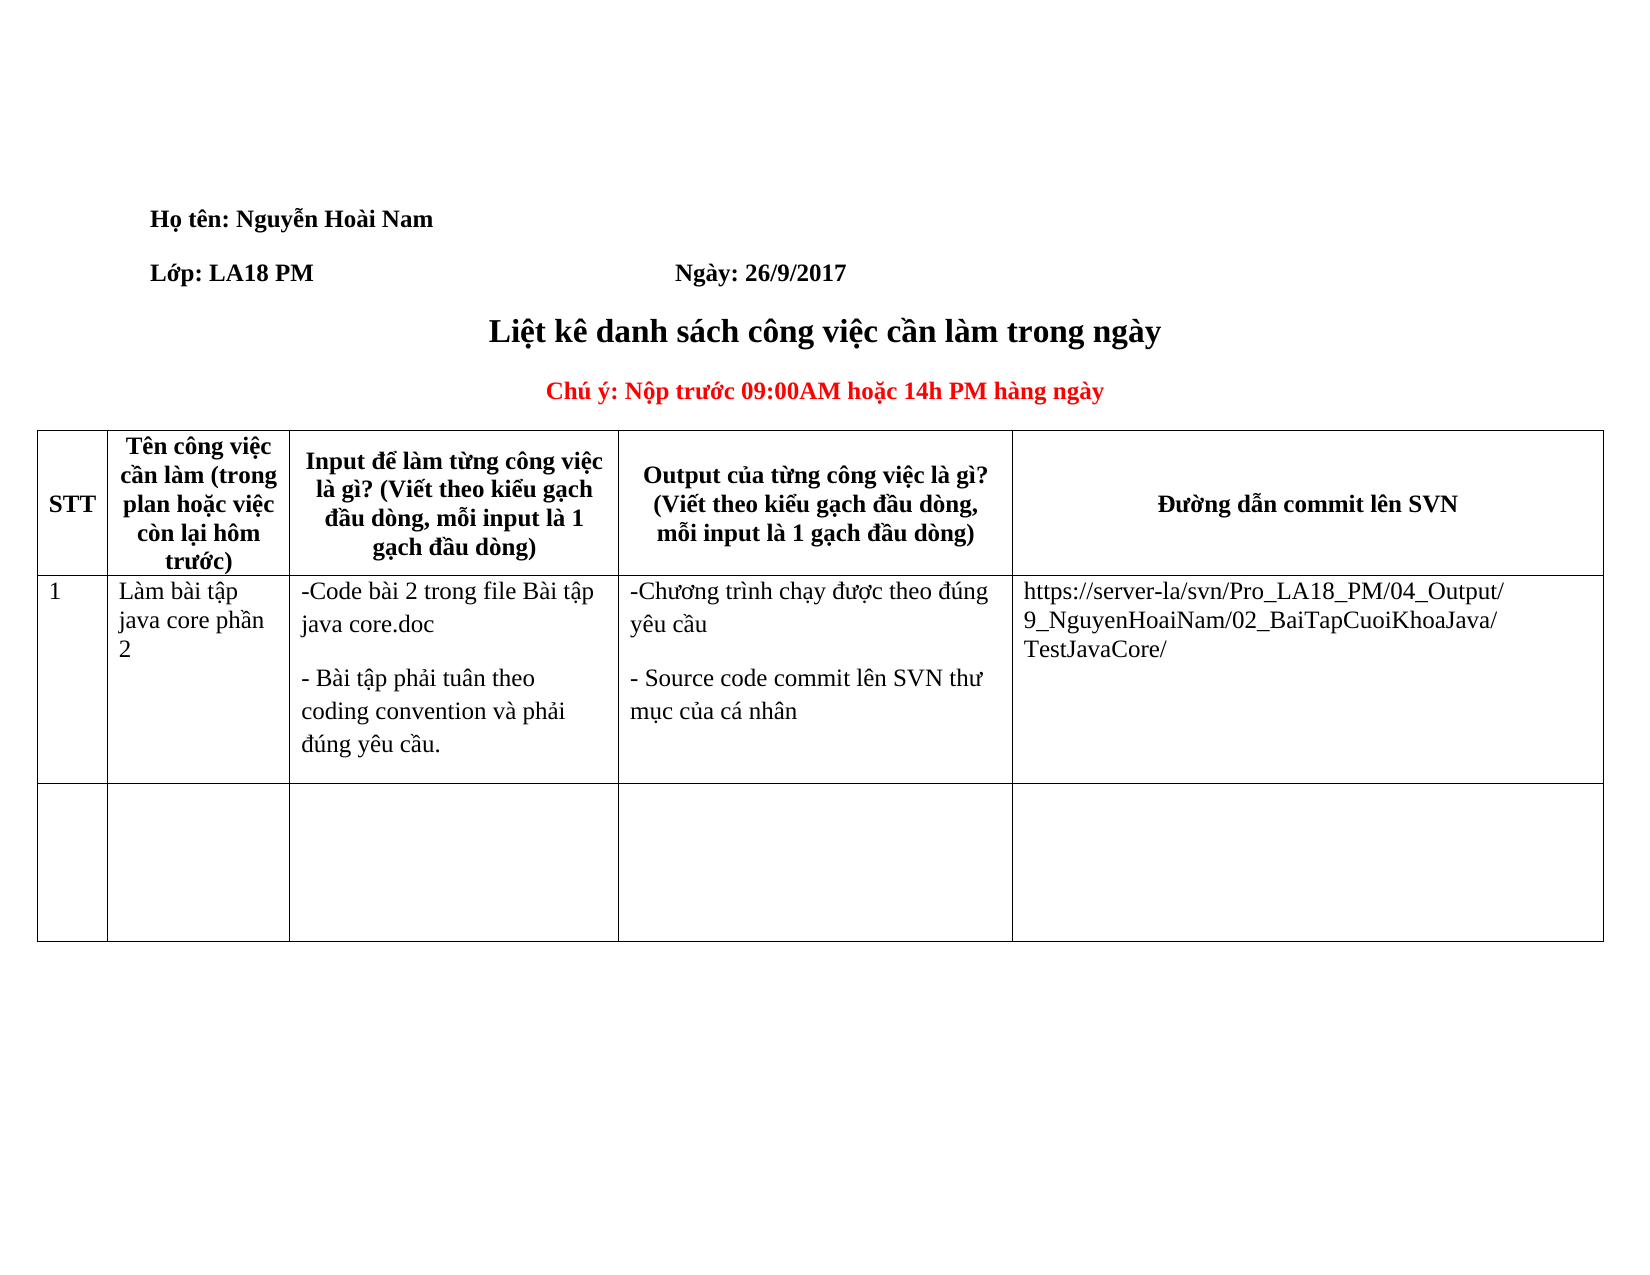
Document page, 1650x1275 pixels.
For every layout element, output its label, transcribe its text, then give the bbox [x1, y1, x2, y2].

table_cell [108, 784, 289, 941]
text Họ tên: Nguyễn Hoài Nam [150, 204, 1500, 233]
table_cell 1 [38, 576, 107, 782]
table_cell [38, 784, 107, 941]
table_header Đường dẫn commit lên SVN [1013, 431, 1603, 575]
table_cell [619, 784, 1012, 941]
text Chú ý: Nộp trước 09:00AM hoặc 14h PM hàng ngày [150, 376, 1500, 405]
table_cell -Code bài 2 trong file Bài tập java core.doc - Bài tập phải tuân theo coding convention và phải đúng yêu cầu. [290, 576, 618, 782]
table_cell [1013, 784, 1603, 941]
table_header Output của từng công việc là gì? (Viết theo kiểu gạch đầu dòng, mỗi input là 1 gạch đầu dòng) [619, 431, 1012, 575]
table_cell https://server-la/svn/Pro_LA18_PM/04_Output/9_NguyenHoaiNam/02_BaiTapCuoiKhoaJava/TestJavaCore/ [1013, 576, 1603, 782]
table_cell -Chương trình chạy được theo đúng yêu cầu - Source code commit lên SVN thư mục của cá nhân [619, 576, 1012, 782]
table_cell Làm bài tập java core phần 2 [108, 576, 289, 782]
table_cell [290, 784, 618, 941]
text Liệt kê danh sách công việc cần làm trong ngày [150, 312, 1500, 350]
text Lớp: LA18 PM Ngày: 26/9/2017 [150, 258, 1500, 286]
table_header STT [38, 431, 107, 575]
table_header Tên công việc cần làm (trong plan hoặc việc còn lại hôm trước) [108, 431, 289, 575]
table_header Input để làm từng công việc là gì? (Viết theo kiểu gạch đầu dòng, mỗi input là 1 gạch đầu dòng) [290, 431, 618, 575]
